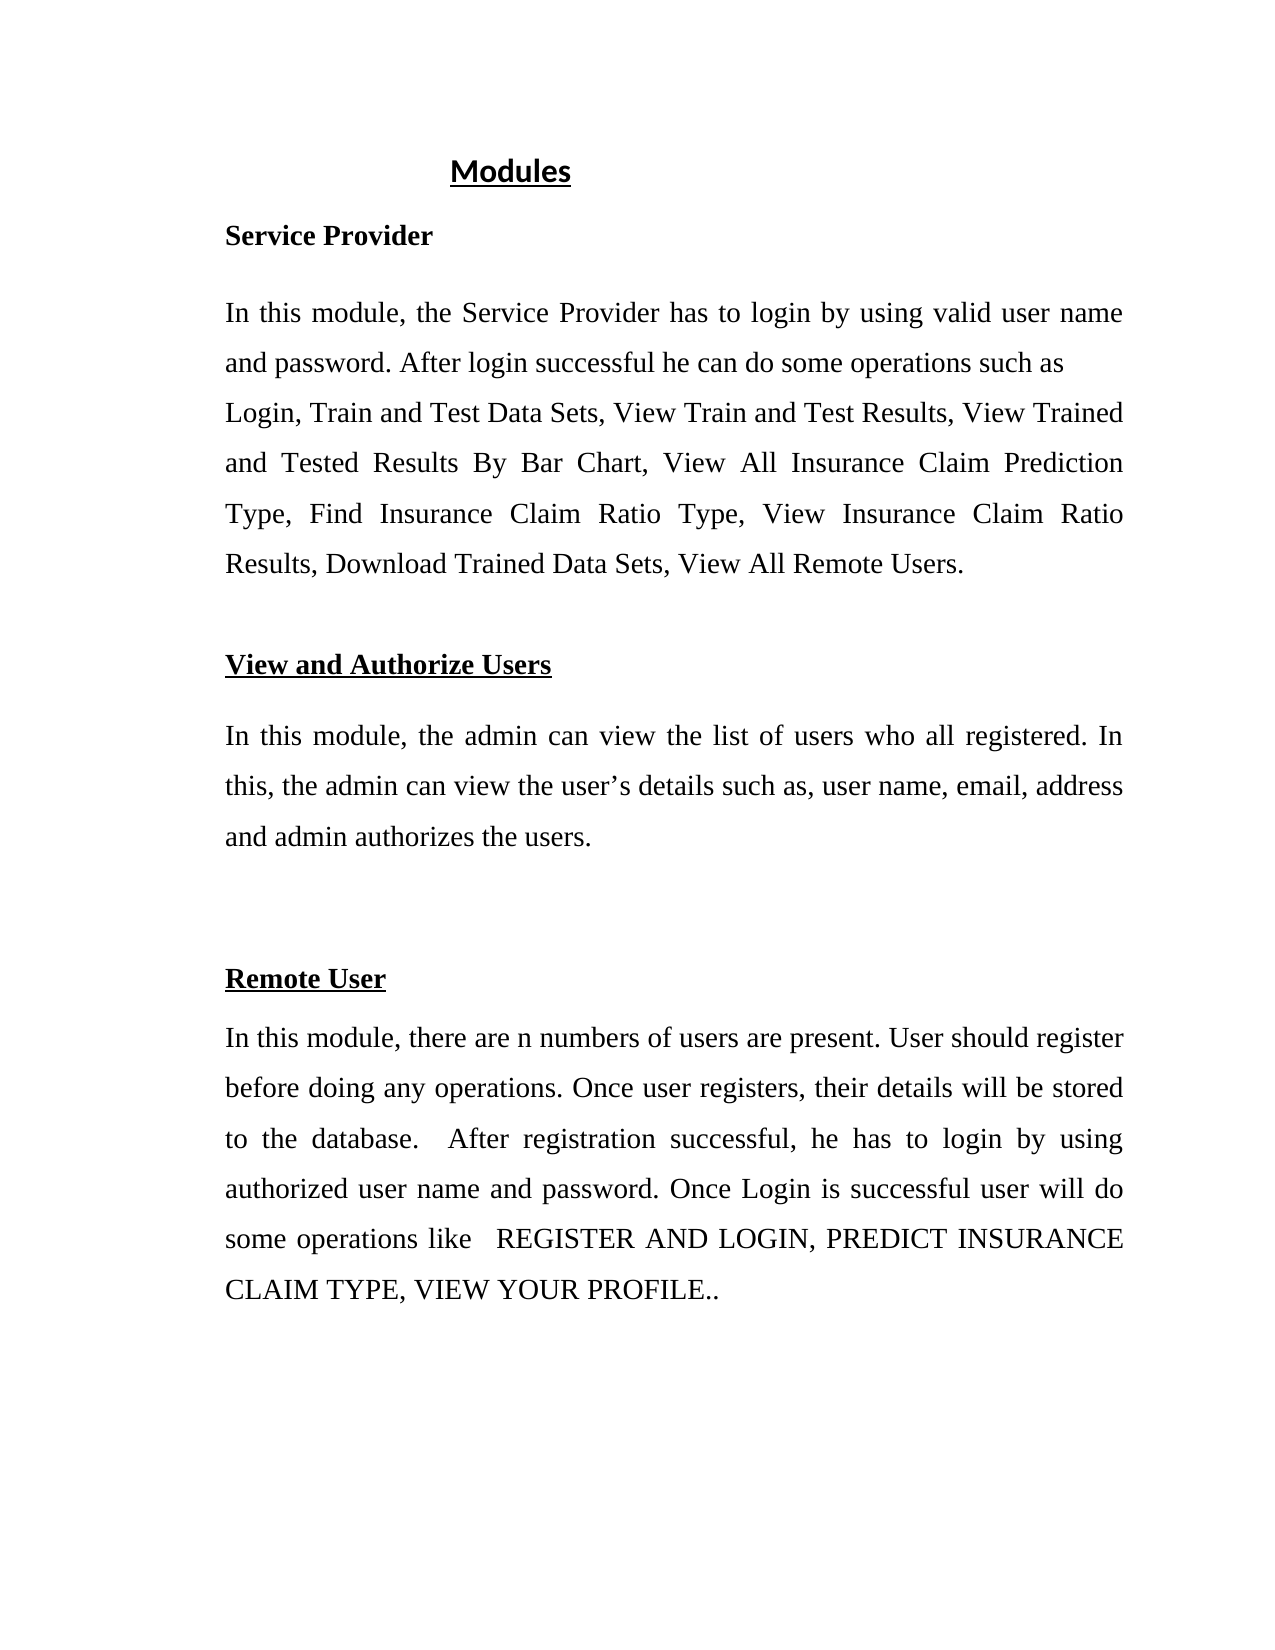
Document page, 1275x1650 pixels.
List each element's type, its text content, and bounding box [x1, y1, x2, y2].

list Service Provider [225, 218, 1125, 251]
list In this module, the Service Provider has to login by using valid user name and password. After login successful he can do some operations such as [225, 295, 1125, 378]
text Modules [375, 150, 1125, 191]
text In this module, there are n numbers of users are present. User should register before doing any operations. Once user registers, their details will be stored to the database. After registration successful, he has to login by using authorized user name and password. Once Login is successful user will do some operations like REGISTER AND LOGIN, PREDICT INSURANCE CLAIM TYPE, VIEW YOUR PROFILE.. [225, 1020, 1125, 1305]
text In this module, the admin can view the list of users who all registered. In this, the admin can view the user’s details such as, user name, email, address and admin authorizes the users. [225, 718, 1125, 852]
list Login, Train and Test Data Sets, View Train and Test Results, View Trained and Tested Results By Bar Chart, View All Insurance Claim Prediction Type, Find Insurance Claim Ratio Type, View Insurance Claim Ratio Results, Download Trained Data Sets, View All Remote Users. [225, 395, 1125, 580]
text Remote User [225, 961, 1125, 994]
list View and Authorize Users [225, 647, 1125, 680]
